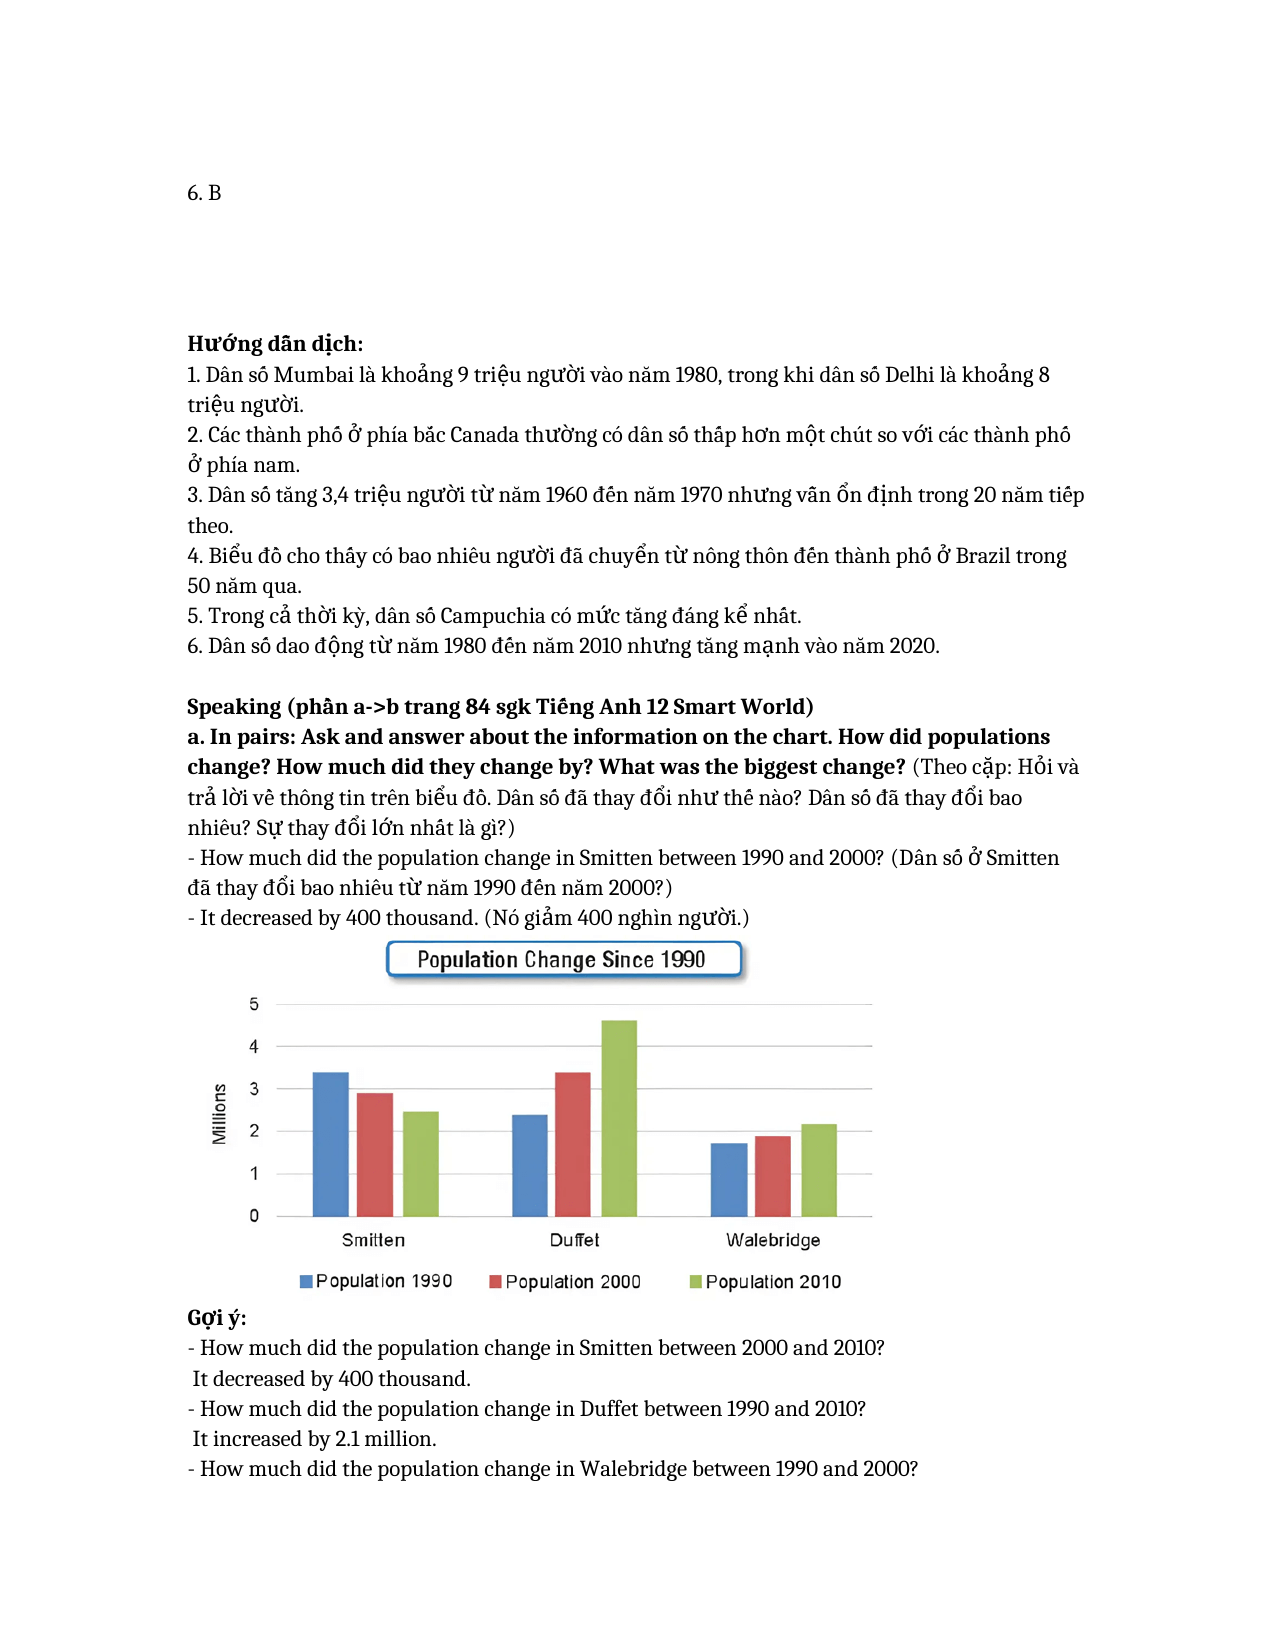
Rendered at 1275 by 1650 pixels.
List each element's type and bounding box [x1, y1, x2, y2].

picture [206, 935, 879, 1301]
text [187, 150, 1087, 1482]
